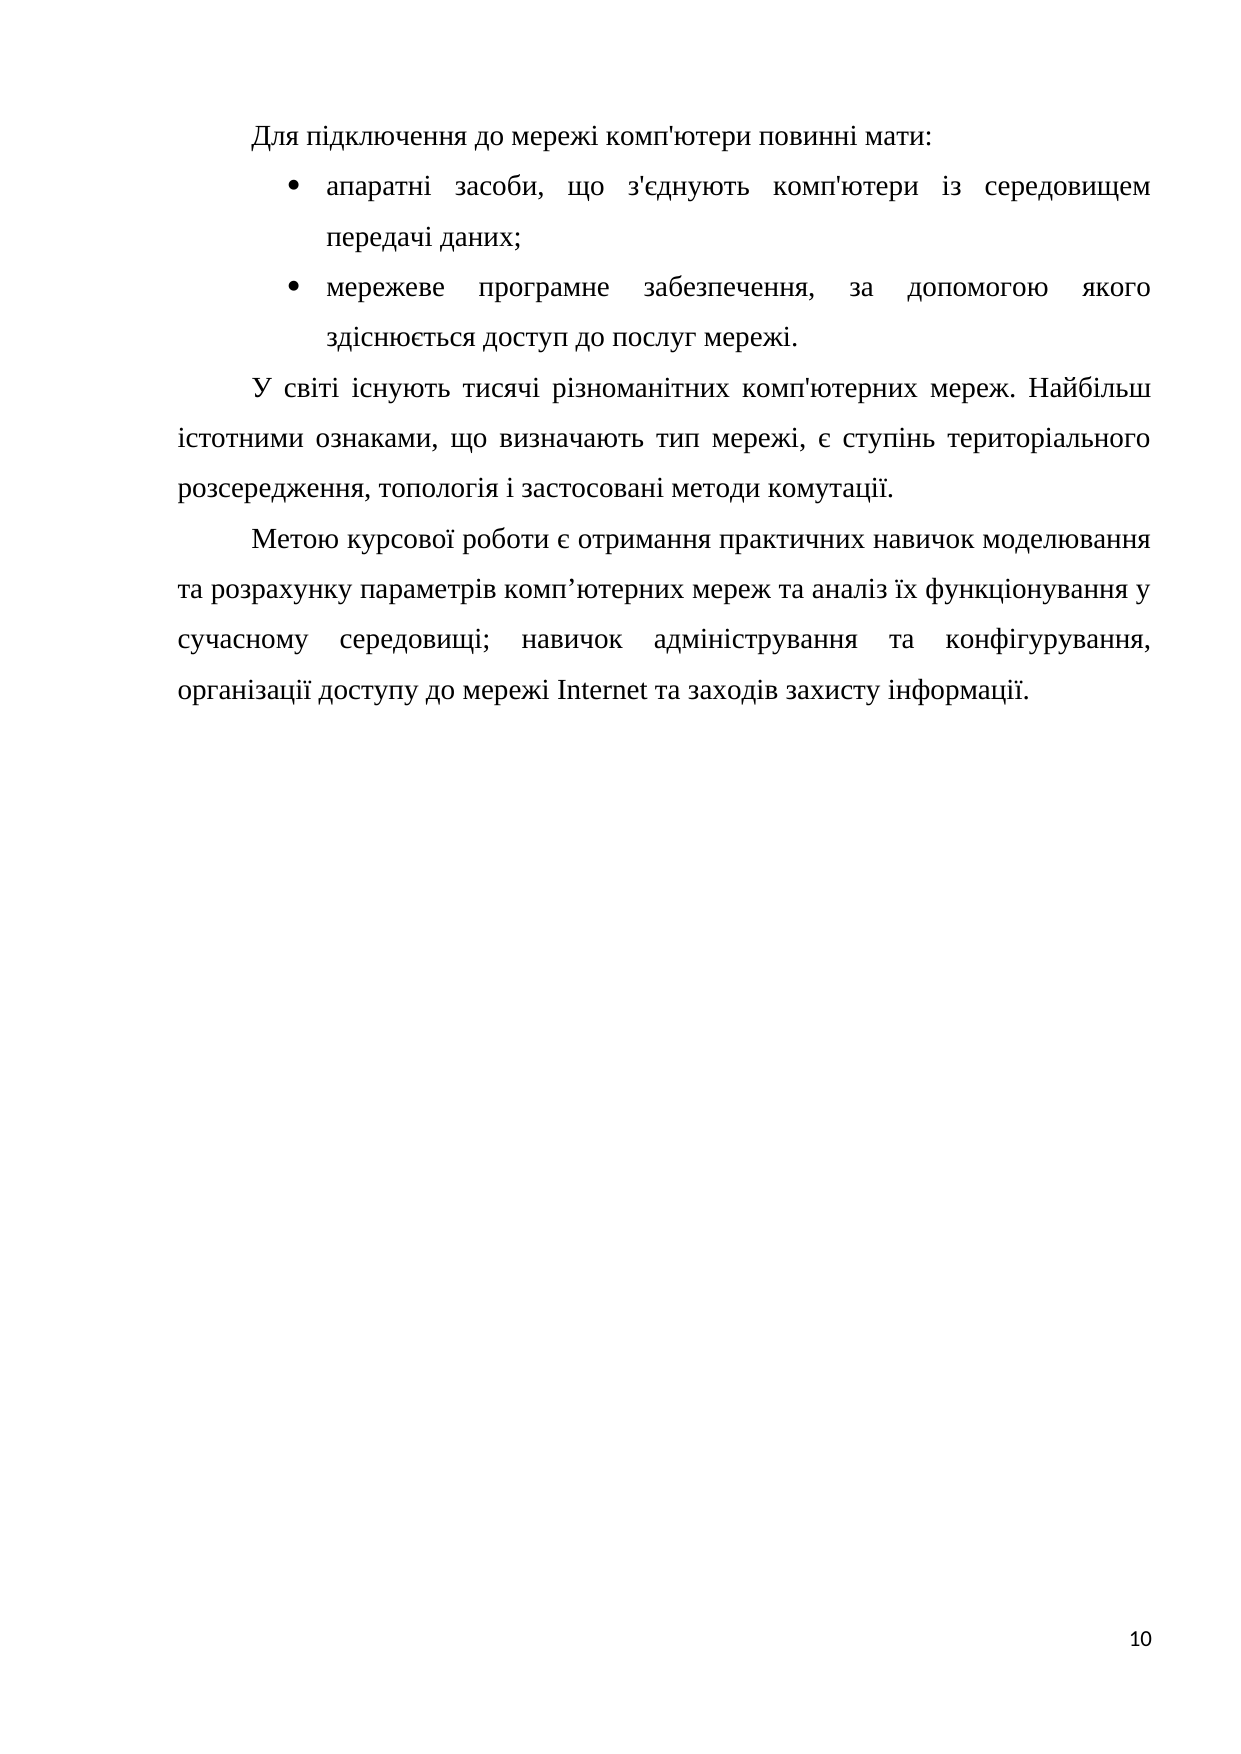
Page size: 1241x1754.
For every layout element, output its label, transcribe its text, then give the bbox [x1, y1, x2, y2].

text У світі існують тисячі різноманітних комп'ютерних мереж. Найбільш істотними ознаками, що визначають тип мережі, є ступінь територіального розсередження, топологія і застосовані методи комутації. [177, 370, 1152, 504]
text Метою курсової роботи є отримання практичних навичок моделювання та розрахунку параметрів комп’ютерних мереж та аналіз їх функціонування у сучасному середовищі; навичок адміністрування та конфігурування, організації доступу до мережі Internet та заходів захисту інформації. [177, 521, 1152, 705]
list мережеве програмне забезпечення, за допомогою якого здіснюється доступ до послуг мережі. [288, 269, 1152, 353]
list апаратні засоби, що з'єднують комп'ютери із середовищем передачі даних; [288, 168, 1152, 252]
text Для підключення до мережі комп'ютери повинні мати: [177, 118, 1152, 152]
